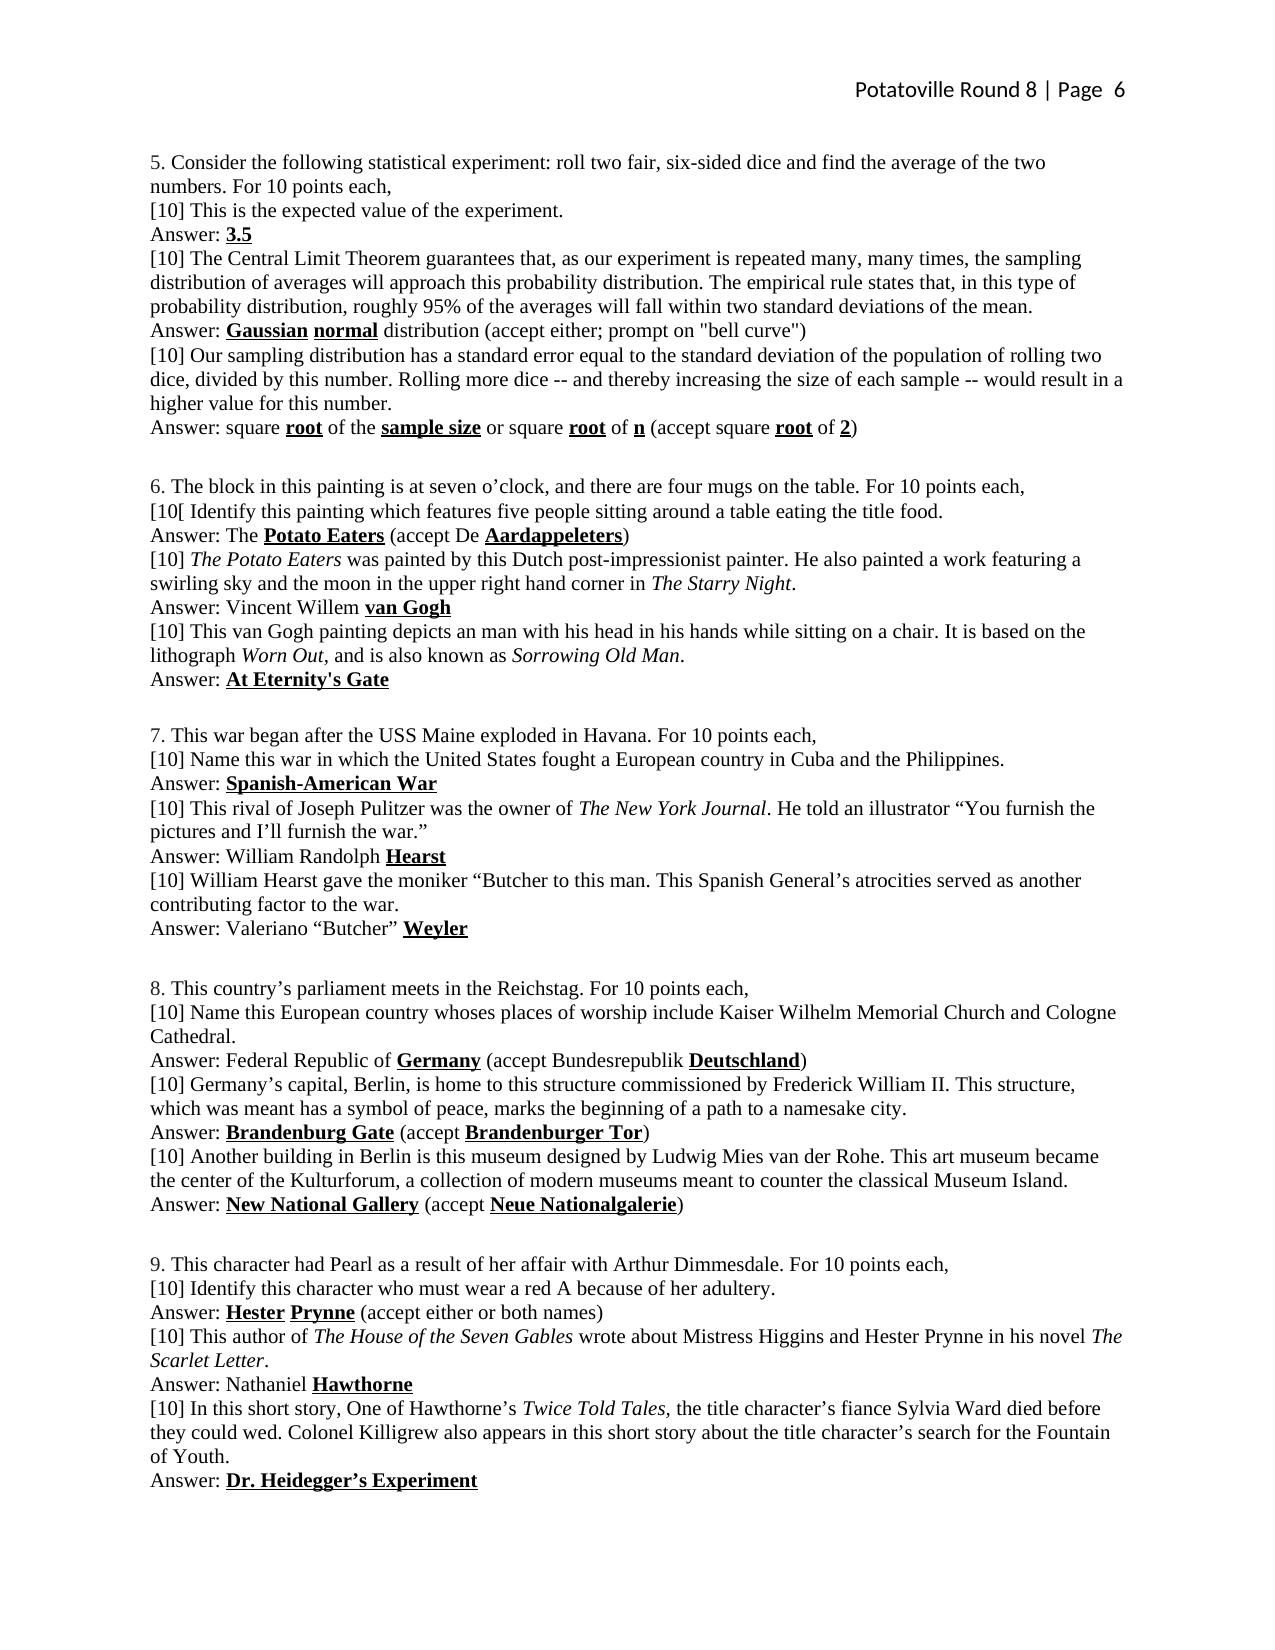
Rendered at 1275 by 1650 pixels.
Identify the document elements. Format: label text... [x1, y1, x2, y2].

text Answer: Spanish-American War [150, 771, 1125, 795]
text Answer: William Randolph Hearst [150, 843, 1125, 868]
text [10] Another building in Berlin is this museum designed by Ludwig Mies van der Rohe. This art museum became the center of the Kulturforum, a collection of modern museums meant to counter the classical Museum Island. [150, 1144, 1125, 1192]
text [10[ Identify this painting which features five people sitting around a table eating the title food. [150, 498, 1125, 523]
text Answer: Valeriano “Butcher” Weyler [150, 916, 1125, 940]
text [10] This author of The House of the Seven Gables wrote about Mistress Higgins and Hester Prynne in his novel The Scarlet Letter. [150, 1324, 1125, 1372]
text [10] Germany’s capital, Berlin, is home to this structure commissioned by Frederick William II. This structure, which was meant has a symbol of peace, marks the beginning of a path to a namesake city. [150, 1072, 1125, 1120]
text 8. This country’s parliament meets in the Reichstag. For 10 points each, [171, 976, 1125, 999]
text Answer: Dr. Heidegger’s Experiment [150, 1468, 1125, 1492]
text 6. The block in this painting is at seven o’clock, and there are four mugs on the table. For 10 points each, [150, 474, 1125, 498]
text Answer: Nathaniel Hawthorne [150, 1372, 1125, 1396]
text [10] William Hearst gave the moniker “Butcher to this man. This Spanish General’s atrocities served as another contributing factor to the war. [150, 868, 1125, 916]
text 5. Consider the following statistical experiment: roll two fair, six-sided dice and find the average of the two numbers. For 10 points each, [150, 150, 1125, 198]
text [10] Name this European country whoses places of worship include Kaiser Wilhelm Memorial Church and Cologne Cathedral. [150, 999, 1125, 1048]
text Answer: Vincent Willem van Gogh [150, 595, 1125, 619]
text Answer: Hester Prynne (accept either or both names) [150, 1300, 1125, 1324]
text Answer: At Eternity's Gate [150, 667, 1125, 691]
text [10] Identify this character who must wear a red A because of her adultery. [150, 1276, 1125, 1300]
text [10] This van Gogh painting depicts an man with his head in his hands while sitting on a chair. It is based on the lithograph Worn Out, and is also known as Sorrowing Old Man. [150, 619, 1125, 667]
text [10] Name this war in which the United States fought a European country in Cuba and the Philippines. [150, 747, 1125, 771]
text [10] In this short story, One of Hawthorne’s Twice Told Tales, the title character’s fiance Sylvia Ward died before they could wed. Colonel Killigrew also appears in this short story about the title character’s search for the Fountain of Youth. [150, 1396, 1125, 1468]
text Answer: New National Gallery (accept Neue Nationalgalerie) [150, 1192, 1125, 1216]
text Answer: The Potato Eaters (accept De Aardappeleters) [150, 523, 1125, 547]
text Answer: Federal Republic of Germany (accept Bundesrepublik Deutschland) [150, 1048, 1125, 1072]
text Answer: square root of the sample size or square root of n (accept square root of 2) [150, 415, 1125, 439]
text 7. This war began after the USS Maine exploded in Havana. For 10 points each, [171, 723, 1125, 747]
text Answer: 3.5 [150, 222, 1125, 246]
text [10] The Potato Eaters was painted by this Dutch post-impressionist painter. He also painted a work featuring a swirling sky and the moon in the upper right hand corner in The Starry Night. [150, 547, 1125, 595]
text [10] This rival of Joseph Pulitzer was the owner of The New York Journal. He told an illustrator “You furnish the pictures and I’ll furnish the war.” [150, 795, 1125, 843]
text [10] The Central Limit Theorem guarantees that, as our experiment is repeated many, many times, the sampling distribution of averages will approach this probability distribution. The empirical rule states that, in this type of probability distribution, roughly 95% of the averages will fall within two standard deviations of the mean. [150, 246, 1125, 318]
text [10] Our sampling distribution has a standard error equal to the standard deviation of the population of rolling two dice, divided by this number. Rolling more dice -- and thereby increasing the size of each sample -- would result in a higher value for this number. [150, 342, 1125, 415]
text Answer: Gaussian normal distribution (accept either; prompt on "bell curve") [150, 318, 1125, 342]
text 9. This character had Pearl as a result of her affair with Arthur Dimmesdale. For 10 points each, [171, 1252, 1125, 1276]
text Answer: Brandenburg Gate (accept Brandenburger Tor) [150, 1120, 1125, 1144]
text [10] This is the expected value of the experiment. [150, 198, 1125, 222]
